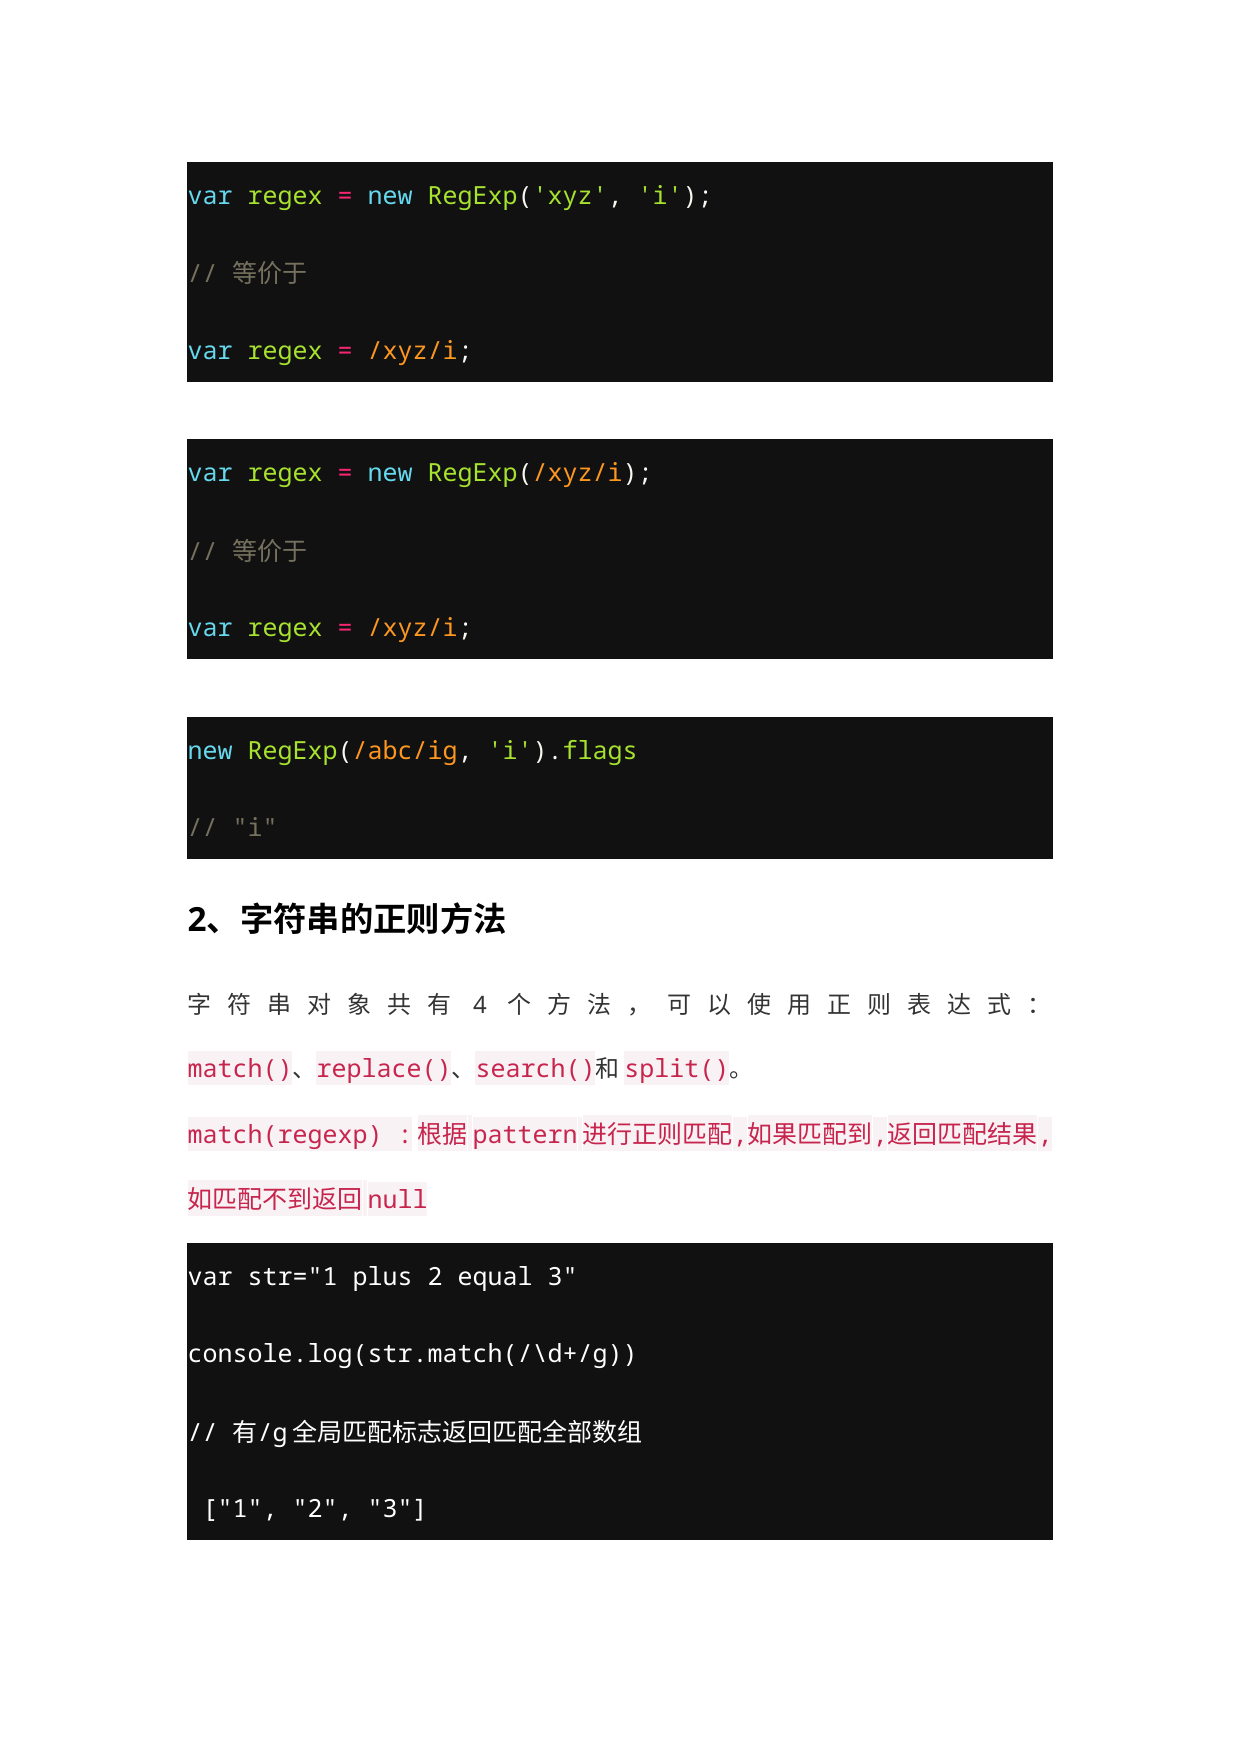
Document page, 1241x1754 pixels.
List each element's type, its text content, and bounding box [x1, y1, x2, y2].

text // 等价于 [187, 517, 1053, 582]
text new RegExp(/abc/ig, 'i').flags [187, 717, 1053, 782]
subtitle 2、字符串的正则方法 [187, 884, 1053, 949]
text var regex = /xyz/i; [187, 317, 1053, 382]
text // "i" [187, 794, 1053, 859]
text var regex = /xyz/i; [187, 594, 1053, 659]
text console.log(str.match(/\d+/g)) [187, 1320, 1053, 1385]
text var str="1 plus 2 equal 3" [187, 1243, 1053, 1308]
text 字符串对象共有4个方法，可以使用正则表达式：match()、replace()、search()和split()。 [187, 970, 1053, 1100]
text // 等价于 [187, 239, 1053, 304]
text var regex = new RegExp(/xyz/i); [187, 439, 1053, 504]
text match(regexp) : 根据pattern进行正则匹配,如果匹配到,返回匹配结果,如匹配不到返回null [187, 1100, 1053, 1230]
text // 有/g全局匹配标志返回匹配全部数组 [187, 1398, 1053, 1463]
text var regex = new RegExp('xyz', 'i'); [187, 162, 1053, 227]
text ["1", "2", "3"] [187, 1475, 1053, 1540]
